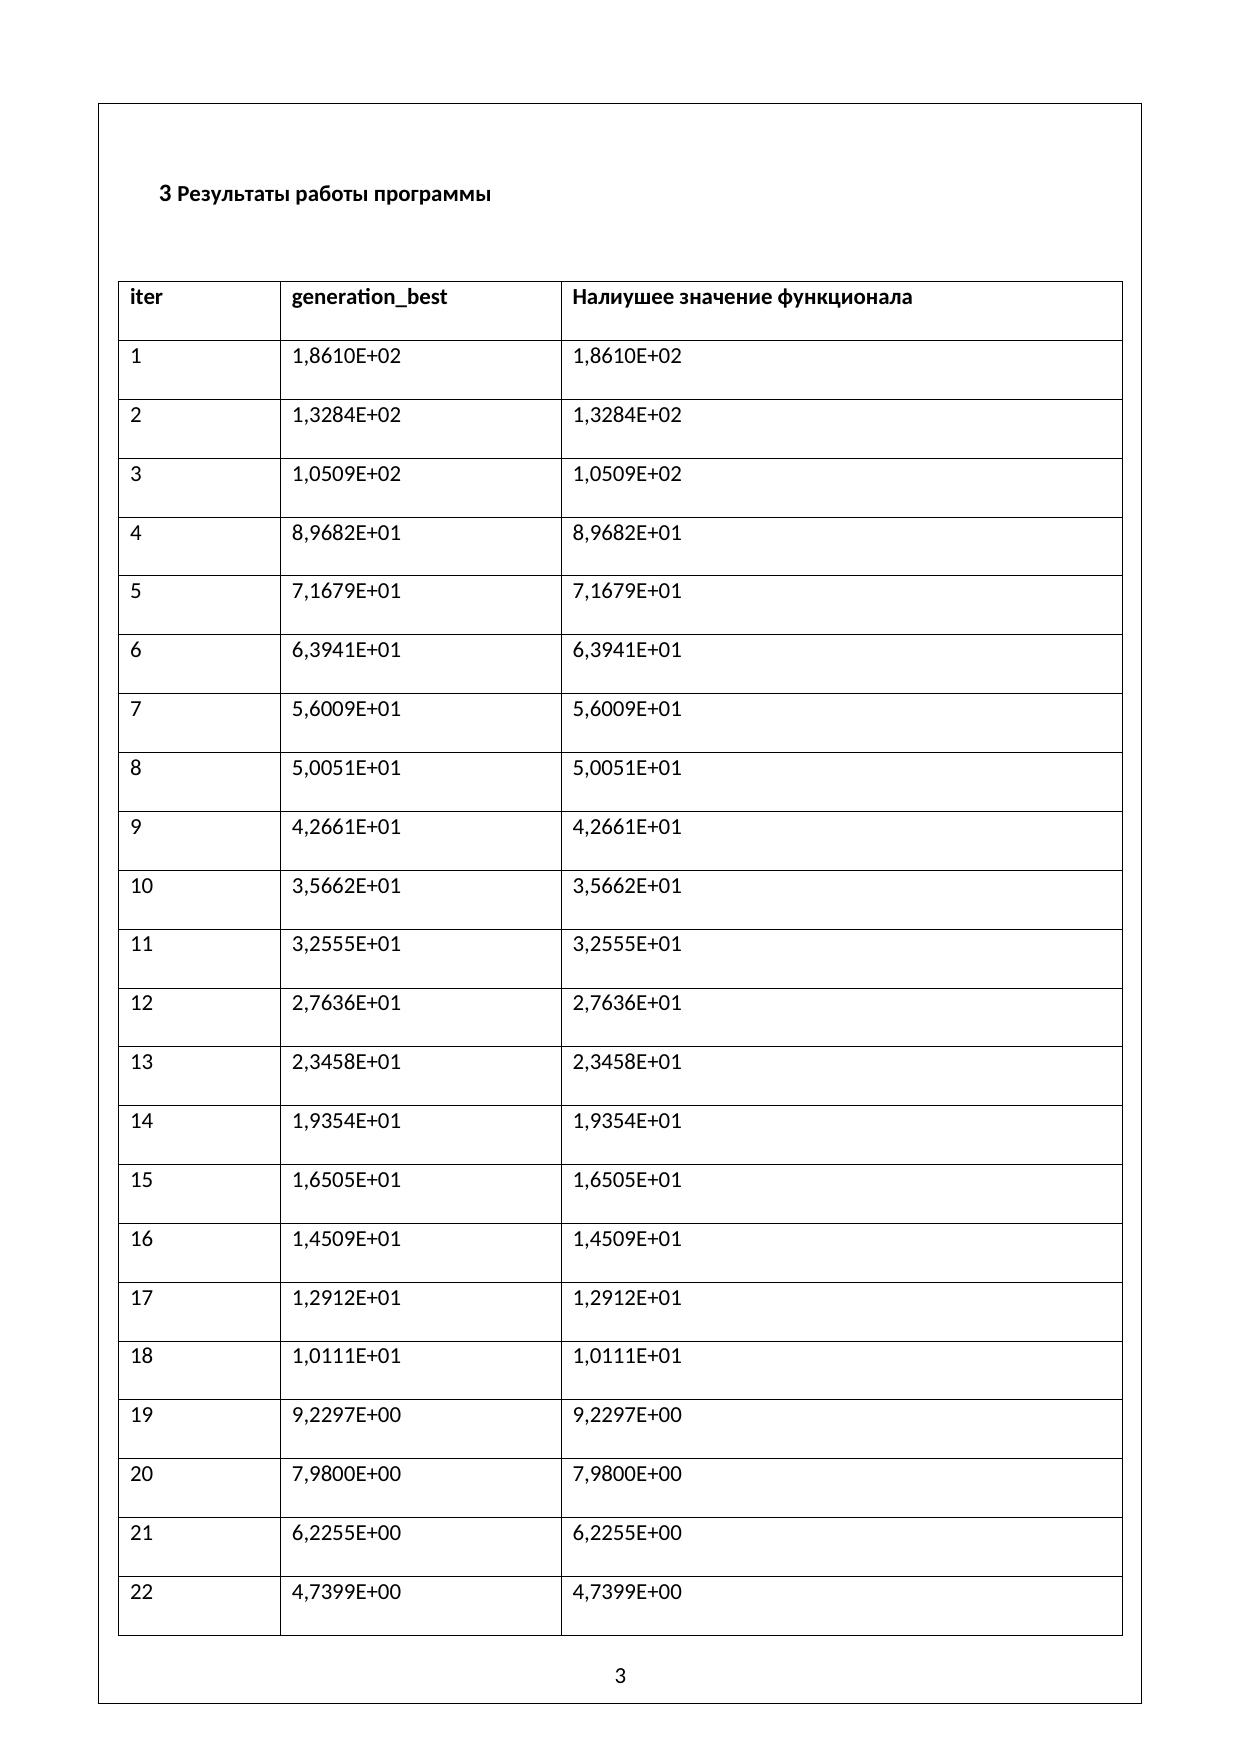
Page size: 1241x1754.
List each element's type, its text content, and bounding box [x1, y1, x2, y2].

table_cell 12 [119, 989, 280, 1046]
table_cell 9,2297E+00 [562, 1400, 1122, 1458]
table_cell 9 [119, 812, 280, 870]
table_cell 2,7636E+01 [562, 989, 1122, 1046]
table_cell 4,2661E+01 [281, 812, 561, 870]
table_cell 1,8610E+02 [562, 341, 1122, 399]
table_cell 2,3458E+01 [281, 1047, 561, 1105]
table_cell 5,6009E+01 [281, 694, 561, 752]
table_cell 6,3941E+01 [281, 635, 561, 693]
table_cell 7 [119, 694, 280, 752]
table_cell 8 [119, 753, 280, 811]
table_cell 6,2255E+00 [281, 1518, 561, 1576]
table_cell 21 [119, 1518, 280, 1576]
table_cell 14 [119, 1106, 280, 1164]
table_cell 3,2555E+01 [281, 930, 561, 987]
table_cell 15 [119, 1165, 280, 1223]
table_cell 18 [119, 1342, 280, 1399]
table_cell 4,7399E+00 [281, 1577, 561, 1635]
table_cell 1,4509E+01 [562, 1224, 1122, 1282]
table_cell 1,3284E+02 [562, 400, 1122, 458]
table_cell 1,8610E+02 [281, 341, 561, 399]
table_cell 20 [119, 1459, 280, 1517]
table_cell 5 [119, 576, 280, 634]
table_cell 6 [119, 635, 280, 693]
table_cell 1,0509E+02 [562, 459, 1122, 517]
table_cell 5,6009E+01 [562, 694, 1122, 752]
table_cell 4,2661E+01 [562, 812, 1122, 870]
table_cell 1,6505E+01 [562, 1165, 1122, 1223]
table_cell 4,7399E+00 [562, 1577, 1122, 1635]
table_cell 1,9354E+01 [562, 1106, 1122, 1164]
table_cell 2,3458E+01 [562, 1047, 1122, 1105]
table_cell 1,0111E+01 [562, 1342, 1122, 1399]
table_cell 5,0051E+01 [562, 753, 1122, 811]
table_cell 11 [119, 930, 280, 987]
table_cell 1 [119, 341, 280, 399]
table_cell 7,9800E+00 [281, 1459, 561, 1517]
table_header Налиушее значение функционала [562, 282, 1122, 340]
table_header iter [119, 282, 280, 340]
table_cell 16 [119, 1224, 280, 1282]
table_cell 6,2255E+00 [562, 1518, 1122, 1576]
table_cell 2 [119, 400, 280, 458]
table_cell 1,2912E+01 [281, 1283, 561, 1341]
table_cell 3 [119, 459, 280, 517]
table_cell 6,3941E+01 [562, 635, 1122, 693]
table_cell 13 [119, 1047, 280, 1105]
list Результаты работы программы [177, 177, 1122, 207]
table_cell 22 [119, 1577, 280, 1635]
table_cell 5,0051E+01 [281, 753, 561, 811]
table_cell 2,7636E+01 [281, 989, 561, 1046]
table_cell 8,9682E+01 [562, 518, 1122, 575]
table_cell 1,3284E+02 [281, 400, 561, 458]
table_cell 3,5662E+01 [281, 871, 561, 928]
table_cell 1,4509E+01 [281, 1224, 561, 1282]
table_cell 1,2912E+01 [562, 1283, 1122, 1341]
table_cell 1,6505E+01 [281, 1165, 561, 1223]
table_cell 4 [119, 518, 280, 575]
table_header generation_best [281, 282, 561, 340]
table_cell 17 [119, 1283, 280, 1341]
table_cell 1,0111E+01 [281, 1342, 561, 1399]
table_cell 7,9800E+00 [562, 1459, 1122, 1517]
table_cell 7,1679E+01 [281, 576, 561, 634]
table_cell 8,9682E+01 [281, 518, 561, 575]
table_cell 3,2555E+01 [562, 930, 1122, 987]
table_cell 1,9354E+01 [281, 1106, 561, 1164]
table_cell 7,1679E+01 [562, 576, 1122, 634]
table_cell 10 [119, 871, 280, 928]
table_cell 3,5662E+01 [562, 871, 1122, 928]
table_cell 9,2297E+00 [281, 1400, 561, 1458]
table_cell 1,0509E+02 [281, 459, 561, 517]
table_cell 19 [119, 1400, 280, 1458]
